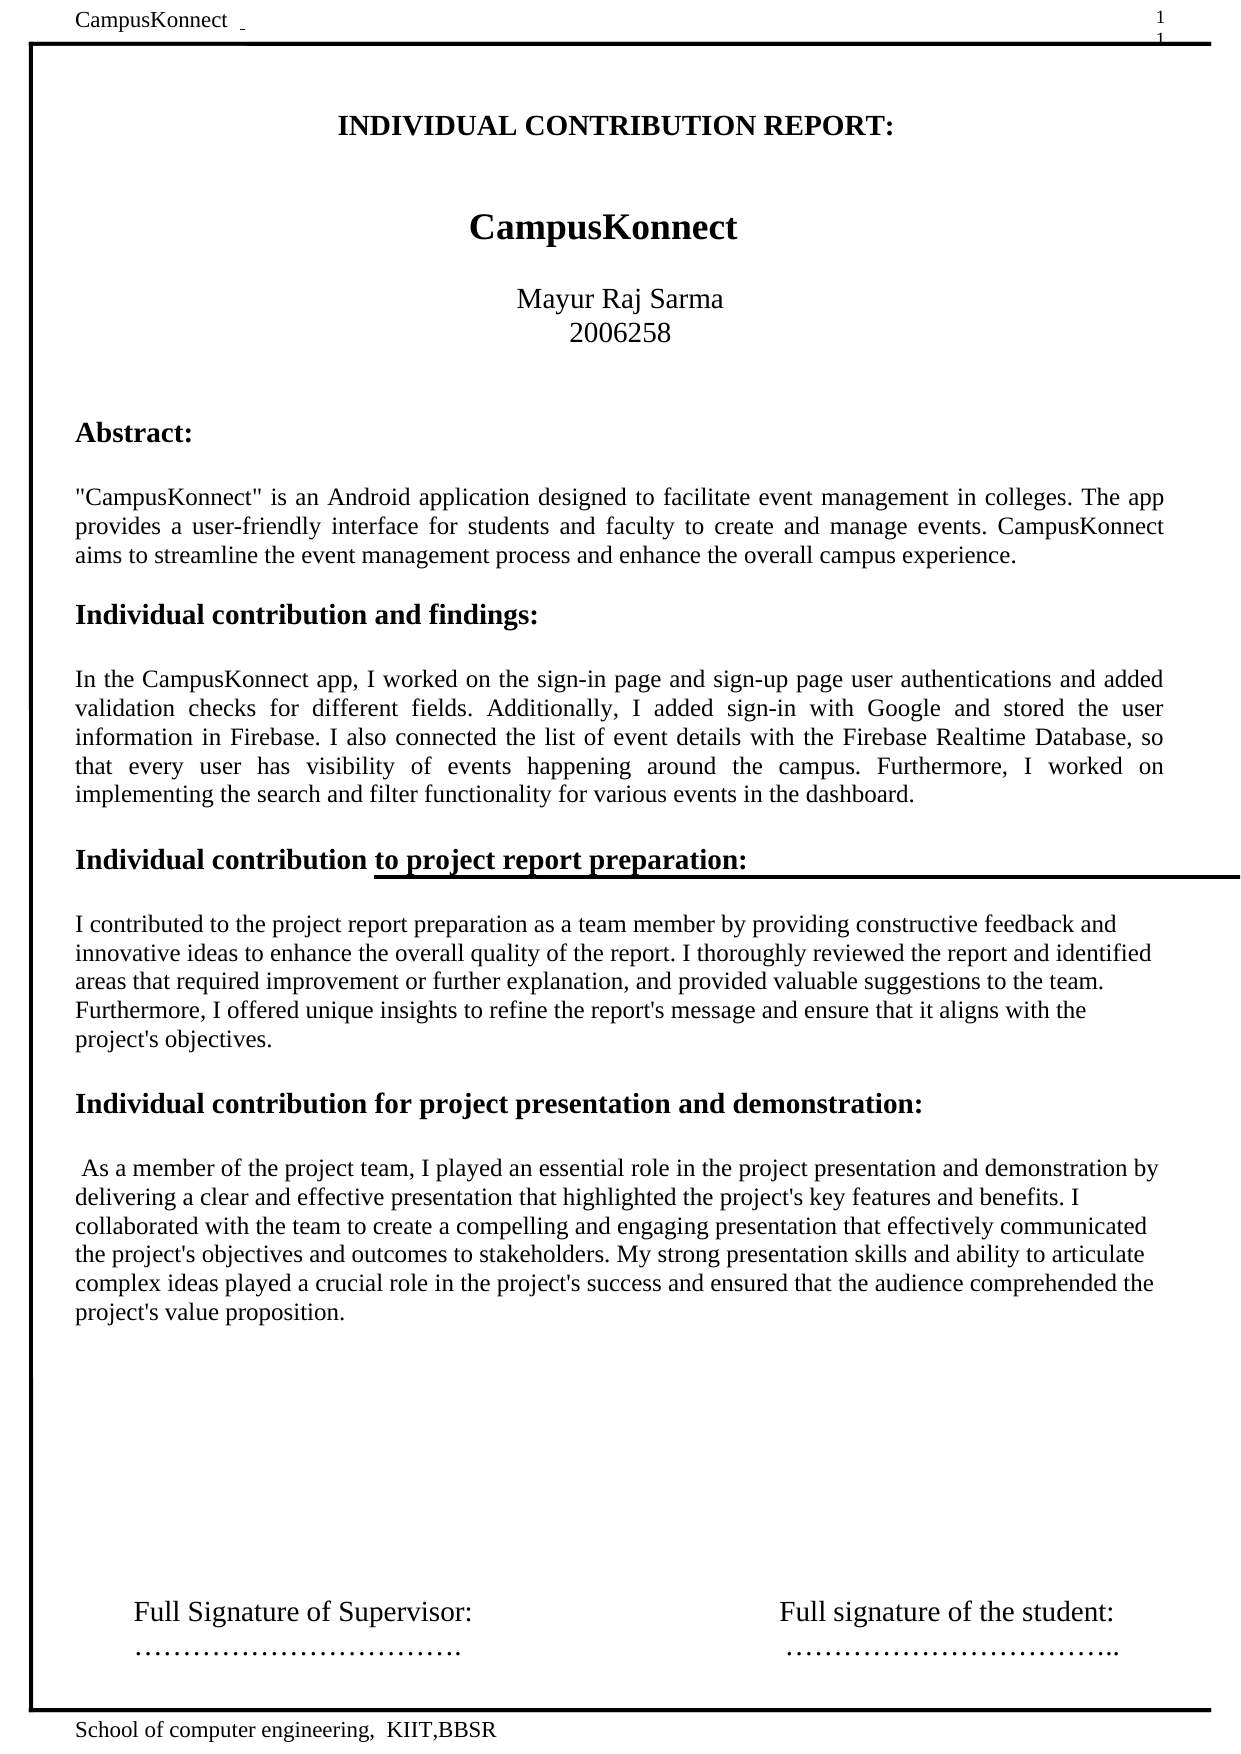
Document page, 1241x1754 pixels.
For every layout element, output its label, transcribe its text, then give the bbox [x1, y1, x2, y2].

text In the CampusKonnect app, I worked on the sign-in page and sign-up page user authentications and added validation checks for different fields. Additionally, I added sign-in with Google and stored the user information in Firebase. I also connected the list of event details with the Firebase Realtime Database, so that every user has visibility of events happening around the campus. Furthermore, I worked on implementing the search and filter functionality for various events in the dashboard. [75, 664, 1165, 808]
text Individual contribution to project report preparation: [75, 842, 1165, 875]
text ……………………………. …………………………….. [75, 1628, 1165, 1661]
text Full Signature of Supervisor: Full signature of the student: [75, 1594, 1165, 1628]
text I contributed to the project report preparation as a team member by providing constructive feedback and innovative ideas to enhance the overall quality of the report. I thoroughly reviewed the report and identified areas that required improvement or further explanation, and provided valuable suggestions to the team. Furthermore, I offered unique insights to refine the report's message and ensure that it aligns with the project's objectives. [75, 909, 1165, 1053]
text "CampusKonnect" is an Android application designed to facilitate event management in colleges. The app provides a user-friendly interface for students and faculty to create and manage events. CampusKonnect aims to streamline the event management process and enhance the overall campus experience. [75, 482, 1165, 569]
text 2006258 [75, 315, 1165, 348]
text Abstract: [75, 415, 1165, 449]
text As a member of the project team, I played an essential role in the project presentation and demonstration by delivering a clear and effective presentation that highlighted the project's key features and benefits. I collaborated with the team to create a compelling and engaging presentation that effectively communicated the project's objectives and outcomes to stakeholders. My strong presentation skills and ability to articulate complex ideas played a crucial role in the project's success and ensured that the audience comprehended the project's value proposition. [75, 1153, 1165, 1326]
text INDIVIDUAL CONTRIBUTION REPORT: [75, 108, 1165, 142]
text Individual contribution for project presentation and demonstration: [75, 1086, 1165, 1120]
text CampusKonnect [75, 204, 1165, 248]
text Individual contribution and findings: [75, 597, 1165, 631]
text Mayur Raj Sarma [75, 281, 1165, 315]
